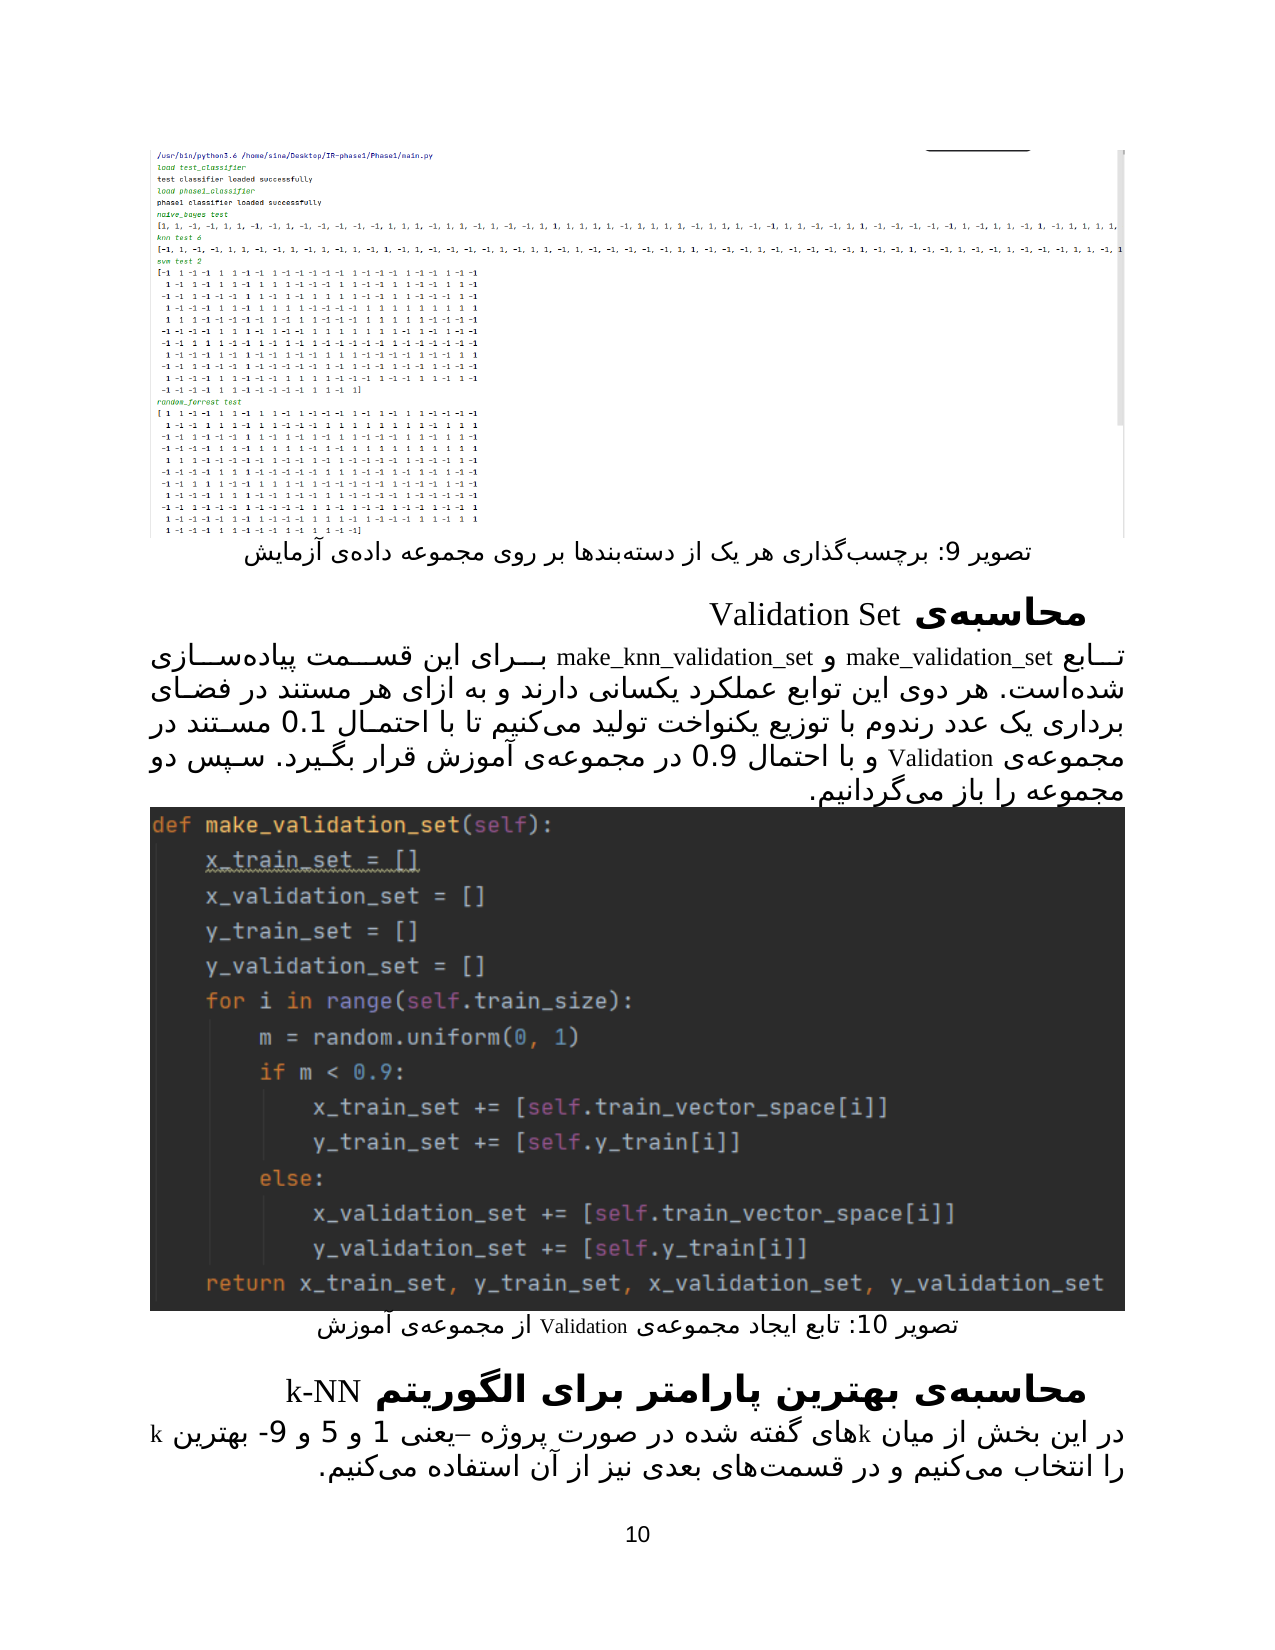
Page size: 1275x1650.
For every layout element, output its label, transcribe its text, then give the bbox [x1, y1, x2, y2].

text تابع make_validation_set و make_knn_validation_set برای این قسمت پیاده‌سازی شده‌است. هر دوی این توابع عملکرد یکسانی دارند و به ازای هر مستند در فضای برداری یک عدد رندوم با توزیع یکنواخت تولید می‌کنیم تا با احتمال 0.1 مستند در مجموعه‌ی Validation و با احتمال 0.9 در مجموعه‌ی آموزش قرار بگیرد. سپس دو مجموعه را باز می‌گردانیم. [150, 638, 1125, 807]
text تصویر 10: تابع ایجاد مجموعه‌ی Validation از مجموعه‌ی آموزش [150, 1311, 1125, 1339]
subtitle محاسبه‌ی Validation Set [150, 591, 1087, 634]
picture [150, 150, 1125, 538]
text در این بخش از میان kهای گفته شده در صورت پروژه –یعنی 1 و 5 و 9- بهترین k را انتخاب می‌کنیم و در قسمت‌های بعدی نیز از آن استفاده می‌کنیم. [150, 1415, 1125, 1483]
picture [150, 807, 1125, 1311]
subtitle محاسبه‌ی بهترین پارامتر برای الگوریتم k-NN [150, 1368, 1087, 1412]
text تصویر 9: برچسب‌گذاری هر یک از دسته‌بندها بر روی مجموعه داده‌ی آزمایش [150, 538, 1125, 567]
